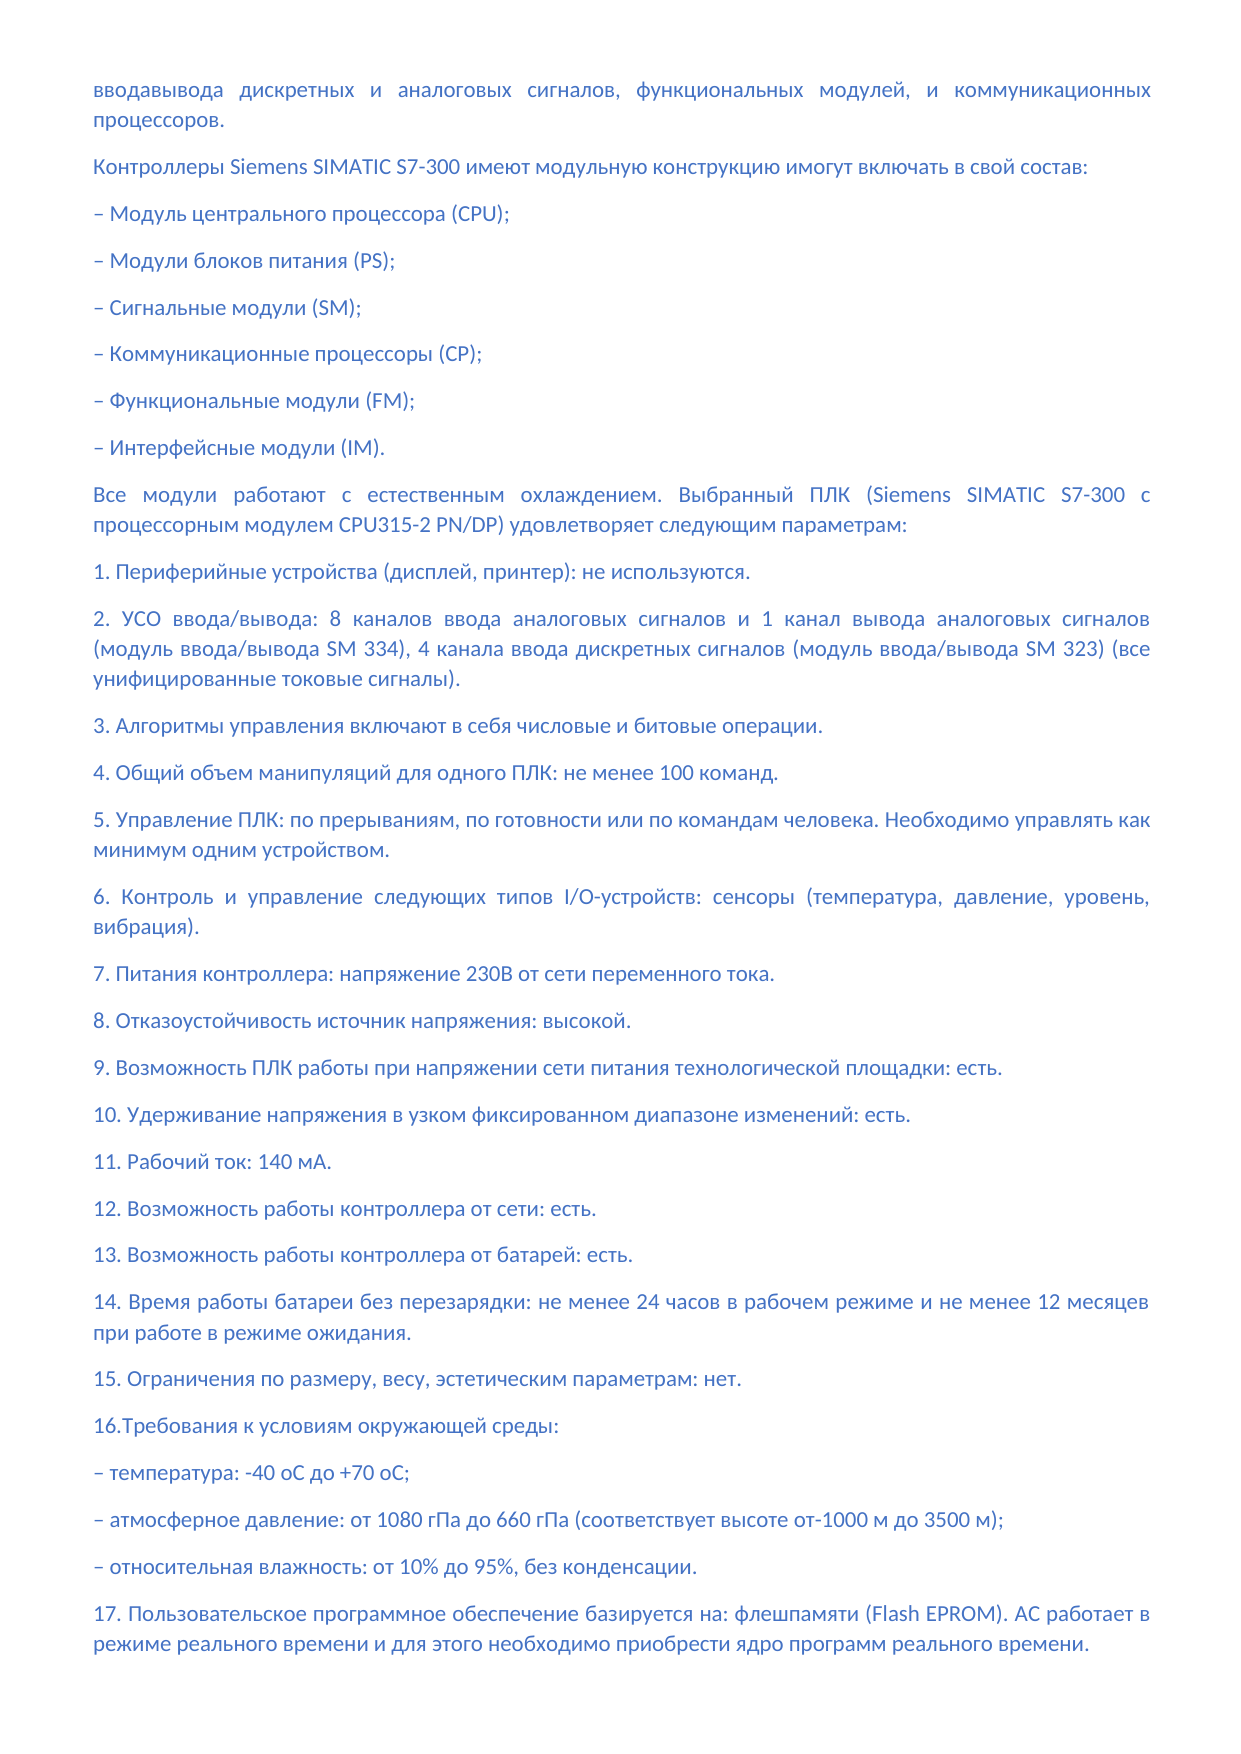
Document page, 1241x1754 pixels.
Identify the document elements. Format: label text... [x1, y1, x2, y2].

text 10. Удерживание напряжения в узком фиксированном диапазоне изменений: есть. [93, 1100, 1152, 1128]
text 8. Отказоустойчивость источник напряжения: высокой. [93, 1006, 1152, 1034]
text – Коммуникационные процессоры (CP); [93, 339, 1152, 368]
text 6. Контроль и управление следующих типов I/O-устройств: сенсоры (температура, давление, уровень, вибрация). [93, 882, 1152, 941]
text – Интерфейсные модули (IM). [93, 433, 1152, 461]
text – Сигнальные модули (SM); [93, 293, 1152, 321]
text 11. Рабочий ток: 140 мА. [93, 1147, 1152, 1175]
text – относительная влажность: от 10% до 95%, без конденсации. [93, 1552, 1152, 1580]
text 5. Управление ПЛК: по прерываниям, по готовности или по командам человека. Необходимо управлять как минимум одним устройством. [93, 805, 1152, 863]
text 3. Алгоритмы управления включают в себя числовые и битовые операции. [93, 711, 1152, 739]
text 15. Ограничения по размеру, весу, эстетическим параметрам: нет. [93, 1364, 1152, 1393]
text 13. Возможность работы контроллера от батарей: есть. [93, 1241, 1152, 1269]
text 2. УСО ввода/вывода: 8 каналов ввода аналоговых сигналов и 1 канал вывода аналоговых сигналов (модуль ввода/вывода SM 334), 4 канала ввода дискретных сигналов (модуль ввода/вывода SM 323) (все унифицированные токовые сигналы). [93, 604, 1152, 693]
text – температура: -40 oC до +70 oC; [93, 1458, 1152, 1486]
text – Функциональные модули (FM); [93, 386, 1152, 414]
text Контроллеры Siemens SIMATIC S7-300 имеют модульную конструкцию имогут включать в свой состав: [93, 152, 1152, 180]
text 12. Возможность работы контроллера от сети: есть. [93, 1194, 1152, 1222]
text 16.Требования к условиям окружающей среды: [93, 1411, 1152, 1439]
text – атмосферное давление: от 1080 гПа до 660 гПа (соответствует высоте от-1000 м до 3500 м); [93, 1505, 1152, 1533]
text 4. Общий объем манипуляций для одного ПЛК: не менее 100 команд. [93, 758, 1152, 786]
text 9. Возможность ПЛК работы при напряжении сети питания технологической площадки: есть. [93, 1053, 1152, 1081]
text 7. Питания контроллера: напряжение 230В от сети переменного тока. [93, 959, 1152, 987]
text 17. Пользовательское программное обеспечение базируется на: флешпамяти (Flash EPROM). АС работает в режиме реального времени и для этого необходимо приобрести ядро программ реального времени. [93, 1599, 1152, 1657]
text – Модули блоков питания (PS); [93, 246, 1152, 274]
text Все модули работают с естественным охлаждением. Выбранный ПЛК (Siemens SIMATIC S7-300 с процессорным модулем CPU315-2 PN/DP) удовлетворяет следующим параметрам: [93, 480, 1152, 538]
text – Модуль центрального процессора (CPU); [93, 199, 1152, 227]
text 1. Периферийные устройства (дисплей, принтер): не используются. [93, 557, 1152, 585]
text 14. Время работы батареи без перезарядки: не менее 24 часов в рабочем режиме и не менее 12 месяцев при работе в режиме ожидания. [93, 1287, 1152, 1346]
